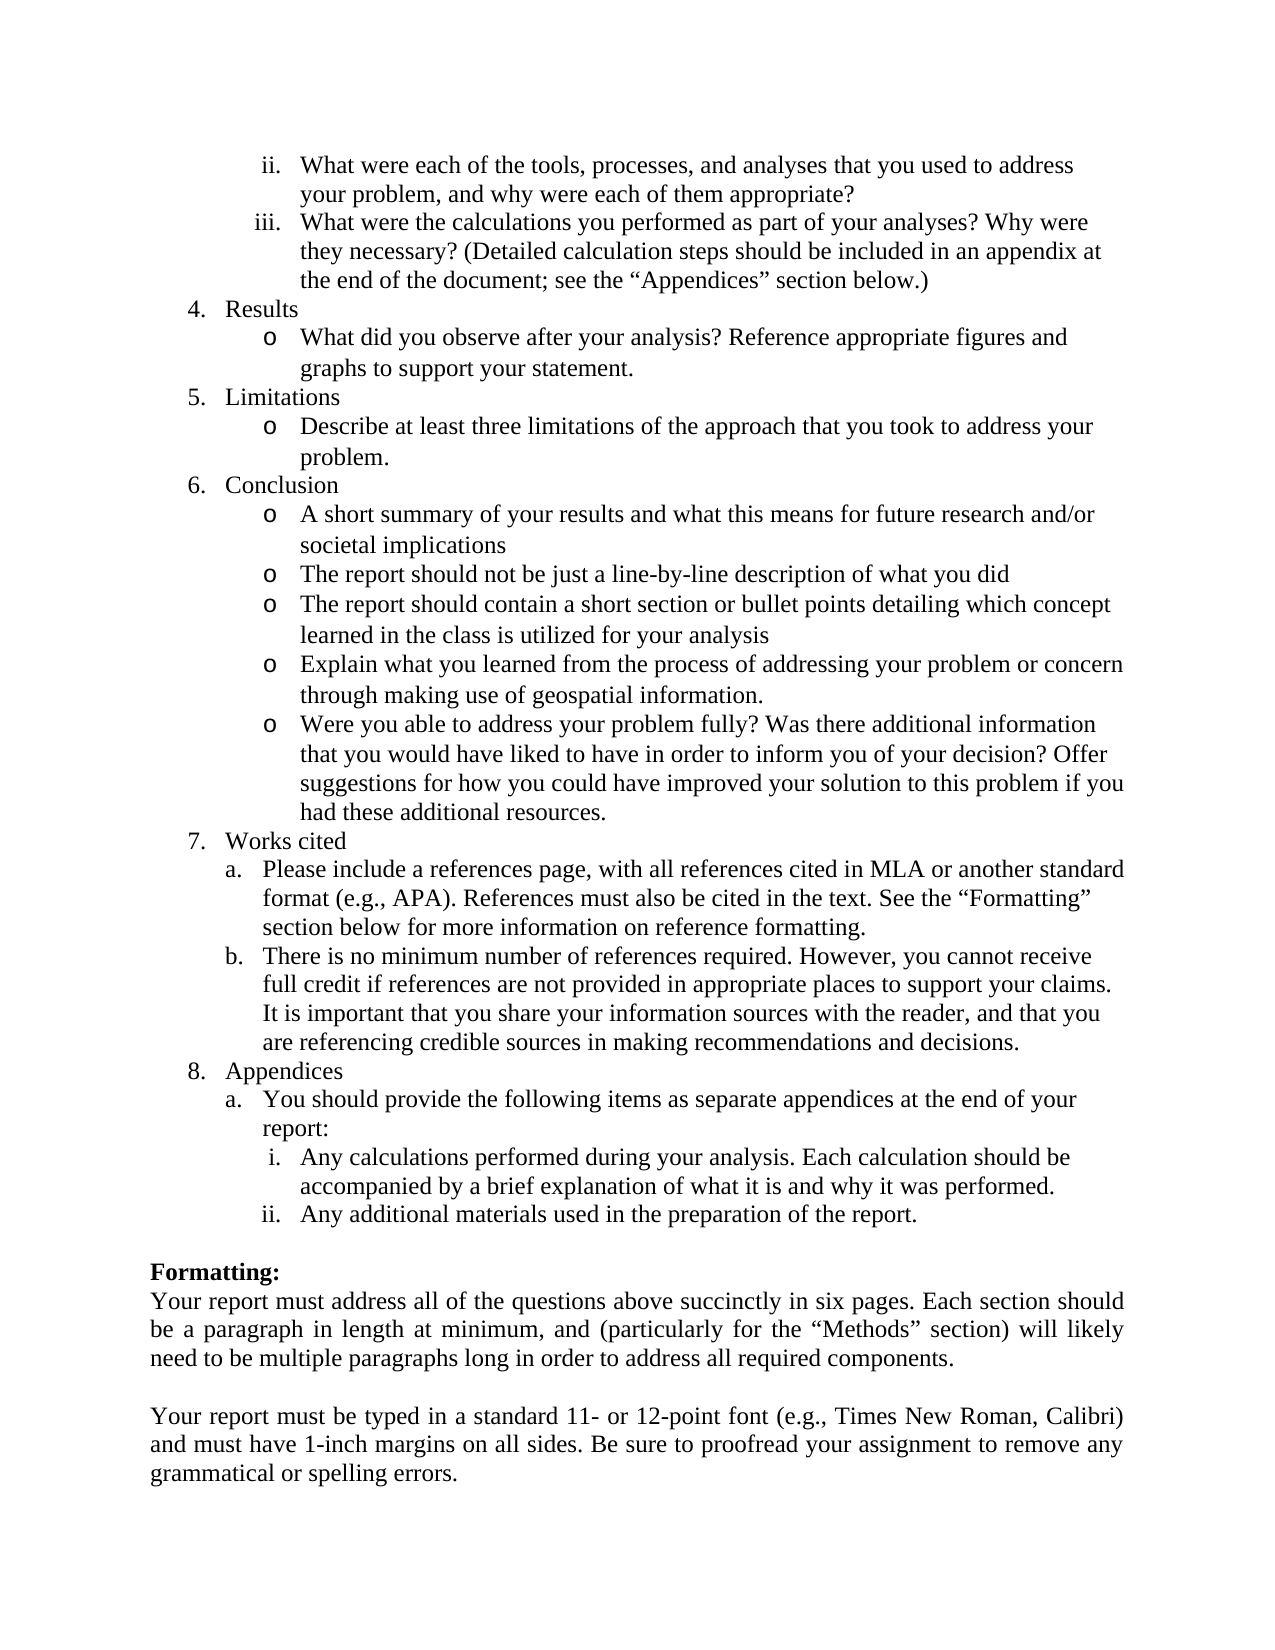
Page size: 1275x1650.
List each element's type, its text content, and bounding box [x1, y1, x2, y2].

list Works cited [187, 826, 1125, 854]
list The report should not be just a line-by-line description of what you did [262, 559, 1125, 589]
list The report should contain a short section or bullet points detailing which concept learned in the class is utilized for your analysis [262, 589, 1125, 649]
list Were you able to address your problem fully? Was there additional information that you would have liked to have in order to inform you of your decision? Offer suggestions for how you could have improved your solution to this problem if you had these additional resources. [262, 709, 1125, 826]
list Any additional materials used in the preparation of the report. [281, 1199, 1125, 1228]
list There is no minimum number of references required. However, you cannot receive full credit if references are not provided in appropriate places to support your claims. It is important that you share your information sources with the reader, and that you are referencing credible sources in making recommendations and decisions. [225, 941, 1125, 1056]
list What did you observe after your analysis? Reference appropriate figures and graphs to support your statement. [262, 322, 1125, 382]
list Please include a references page, with all references cited in MLA or another standard format (e.g., APA). References must also be cited in the text. See the “Formatting” section below for more information on reference formatting. [225, 854, 1125, 941]
list Conclusion [187, 470, 1125, 499]
list What were each of the tools, processes, and analyses that you used to address your problem, and why were each of them appropriate? [281, 150, 1125, 207]
list You should provide the following items as separate appendices at the end of your report: [225, 1084, 1125, 1142]
list Any calculations performed during your analysis. Each calculation should be accompanied by a brief explanation of what it is and why it was performed. [281, 1142, 1125, 1199]
text Formatting: [150, 1257, 1125, 1286]
list What were the calculations you performed as part of your analyses? Why were they necessary? (Detailed calculation steps should be included in an appendix at the end of the document; see the “Appendices” section below.) [281, 207, 1125, 294]
text Your report must address all of the questions above succinctly in six pages. Each section should be a paragraph in length at minimum, and (particularly for the “Methods” section) will likely need to be multiple paragraphs long in order to address all required components. [150, 1286, 1125, 1372]
list Results [187, 294, 1125, 322]
list Describe at least three limitations of the approach that you took to address your problem. [262, 411, 1125, 470]
list A short summary of your results and what this means for future research and/or societal implications [262, 499, 1125, 559]
list Appendices [187, 1056, 1125, 1084]
list Explain what you learned from the process of addressing your problem or concern through making use of geospatial information. [262, 649, 1125, 709]
text Your report must be typed in a standard 11- or 12-point font (e.g., Times New Roman, Calibri) and must have 1-inch margins on all sides. Be sure to proofread your assignment to remove any grammatical or spelling errors. [150, 1401, 1125, 1487]
list Limitations [187, 382, 1125, 411]
